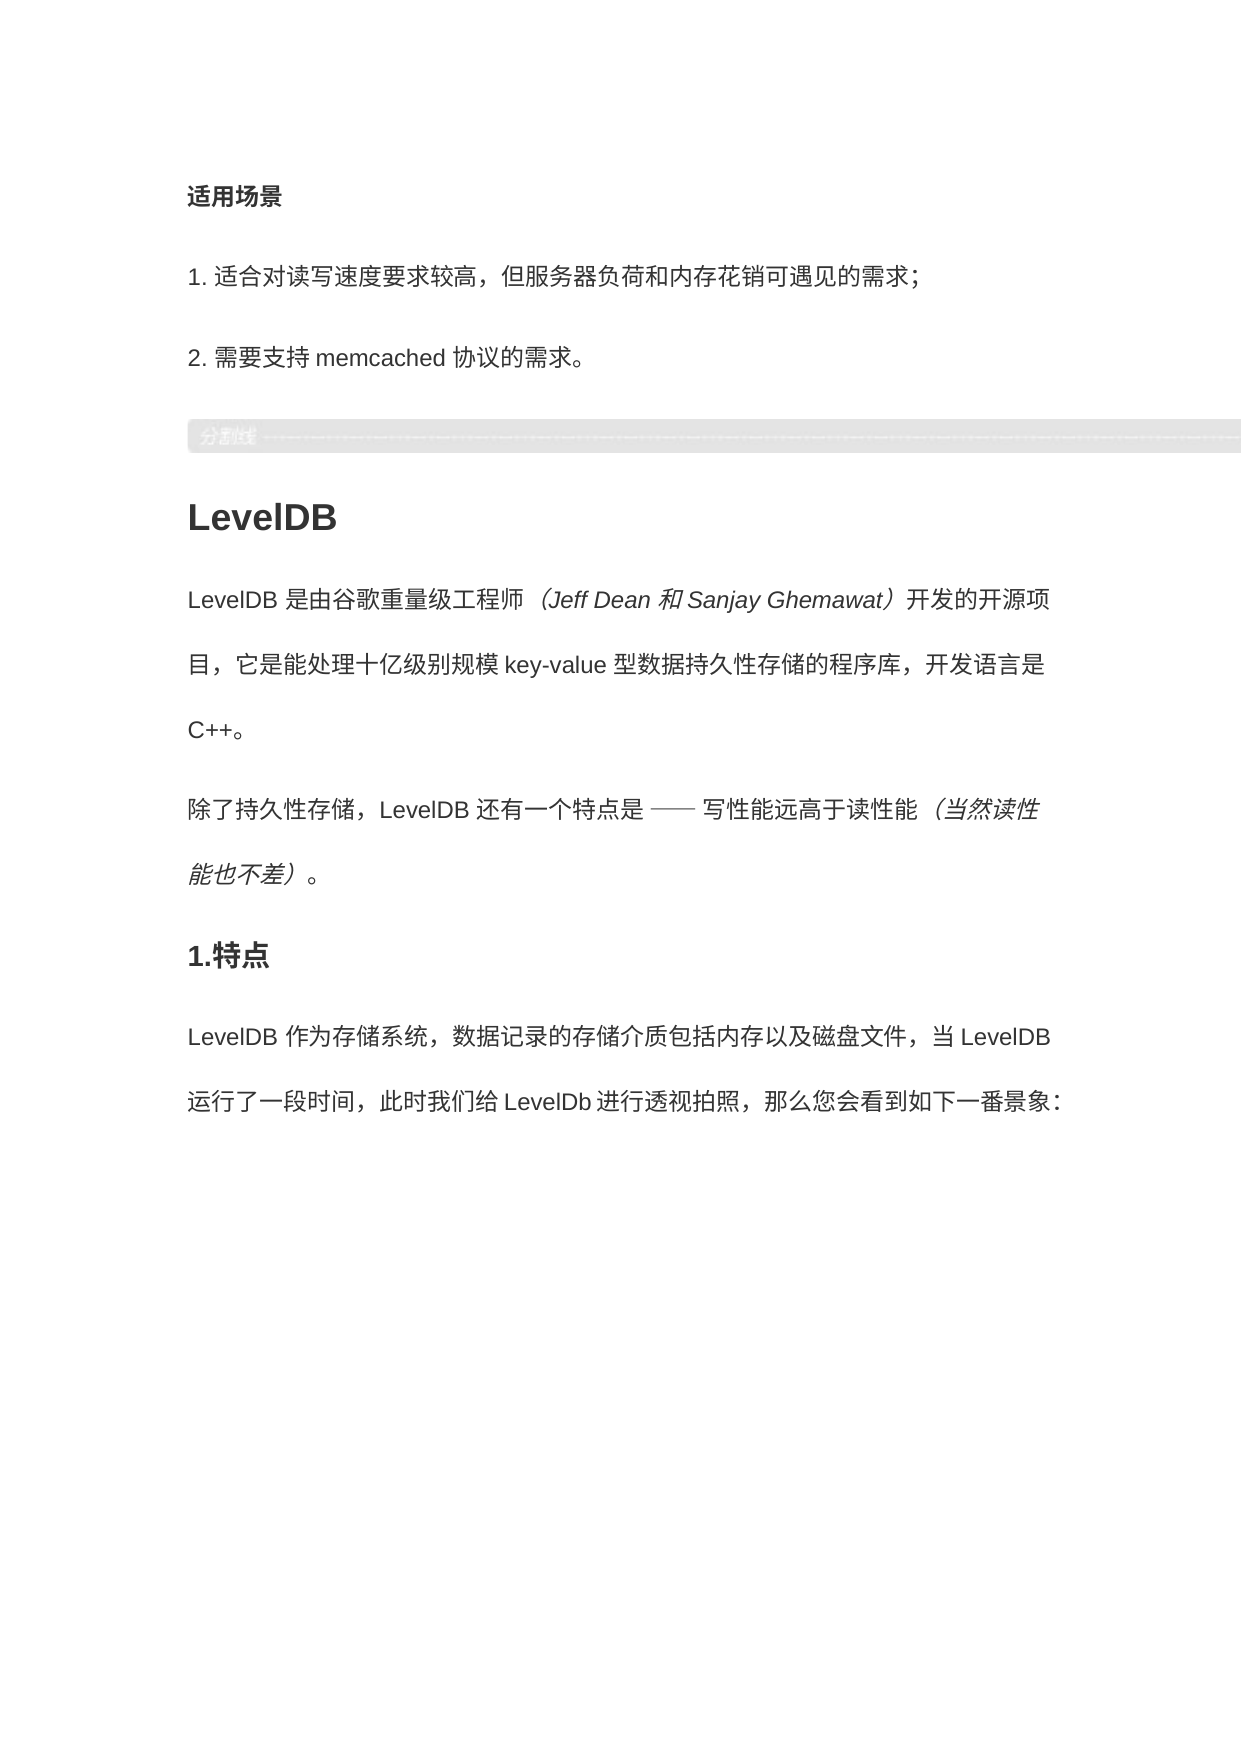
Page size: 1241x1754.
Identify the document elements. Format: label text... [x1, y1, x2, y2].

text 1. 适合对读写速度要求较高，但服务器负荷和内存花销可遇见的需求； [187, 243, 1053, 308]
text 1.特点 [187, 921, 1053, 986]
text 适用场景 [187, 162, 1053, 227]
text LevelDB [187, 484, 1053, 549]
text 2. 需要支持 memcached 协议的需求。 [187, 323, 1053, 388]
text LevelDB 是由谷歌重量级工程师（Jeff Dean 和 Sanjay Ghemawat）开发的开源项目，它是能处理十亿级别规模 key-value 型数据持久性存储的程序库，开发语言是C++。 [187, 565, 1053, 760]
text 除了持久性存储，LevelDB 还有一个特点是 —— 写性能远高于读性能（当然读性能也不差）。 [187, 776, 1053, 906]
text LevelDB 作为存储系统，数据记录的存储介质包括内存以及磁盘文件，当LevelDB运行了一段时间，此时我们给LevelDb进行透视拍照，那么您会看到如下一番景象： [187, 1002, 1053, 1132]
picture [187, 419, 1241, 453]
